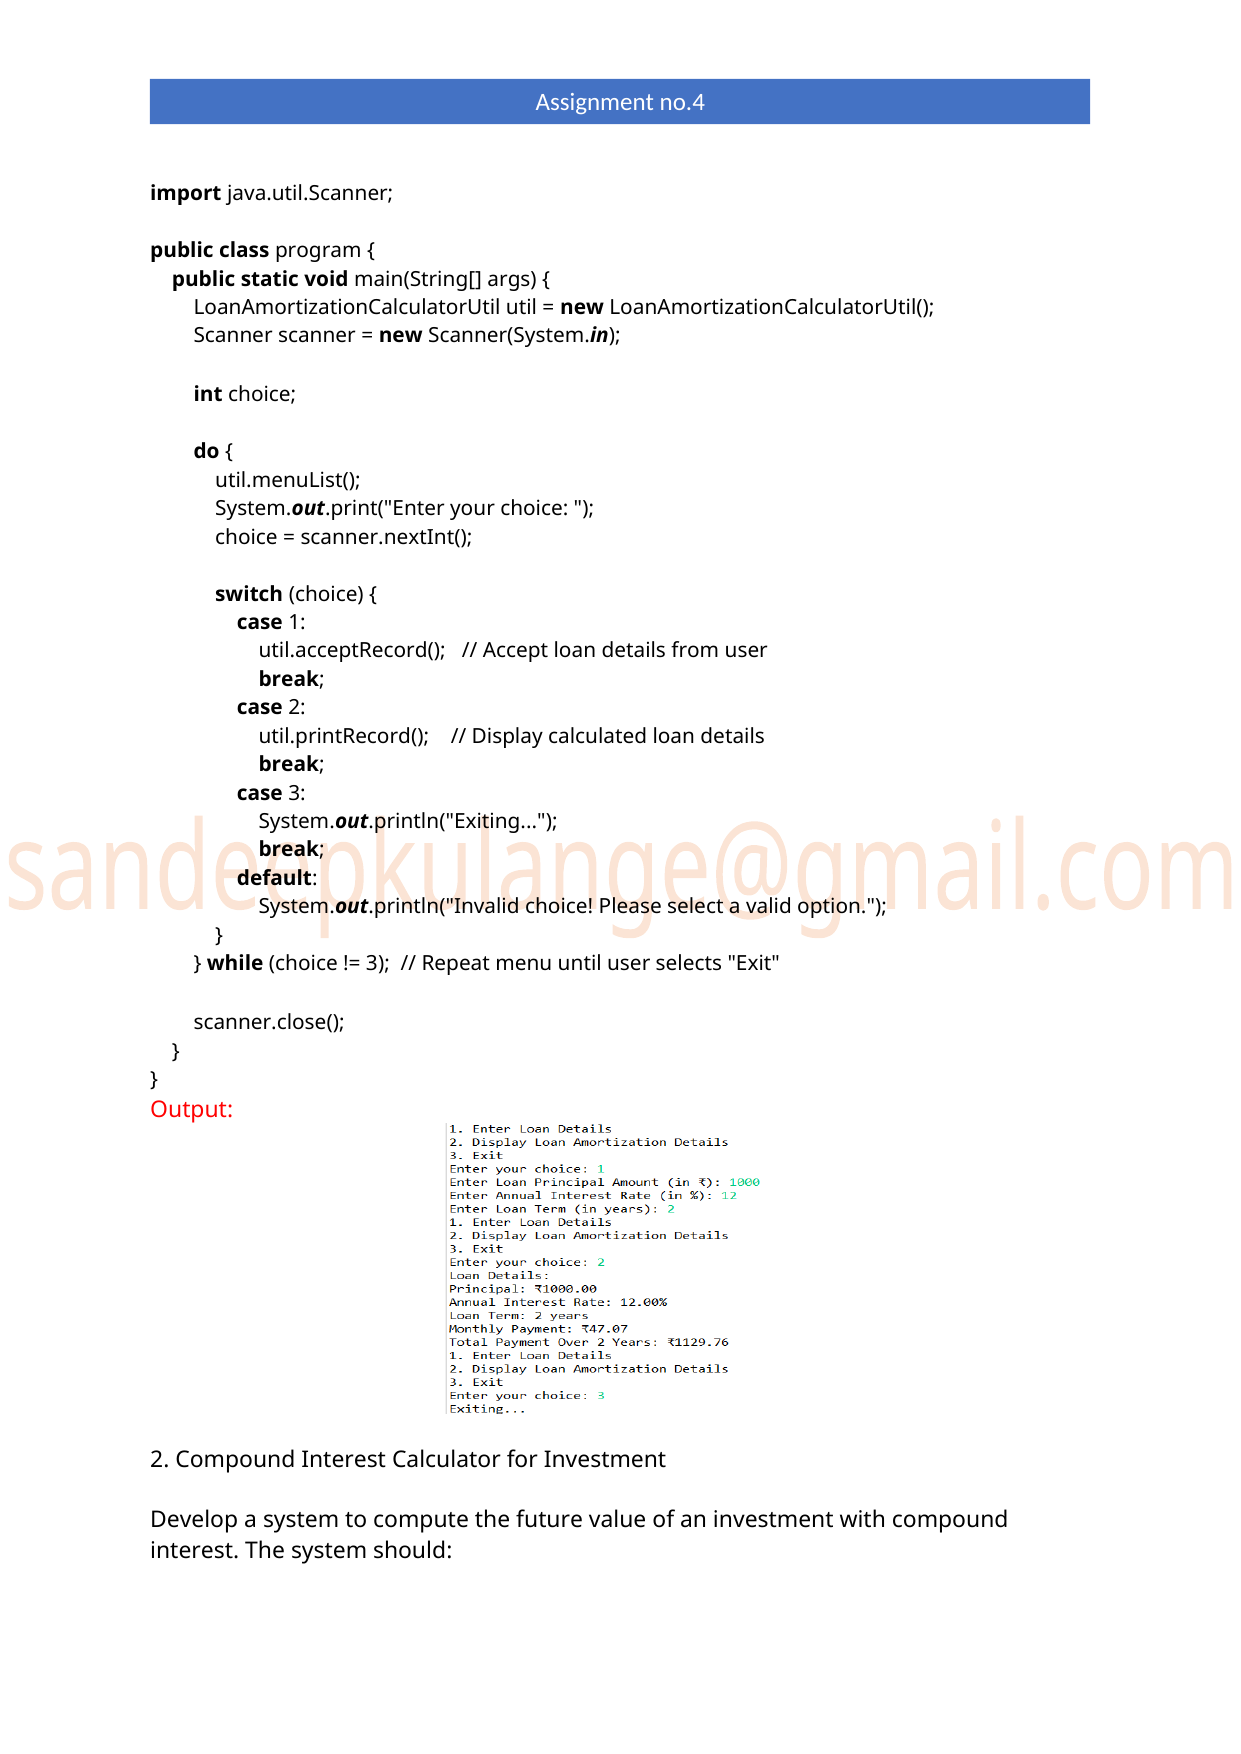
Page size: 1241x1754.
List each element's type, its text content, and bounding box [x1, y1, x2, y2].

text } [150, 920, 1090, 948]
text case 3: [150, 778, 1090, 806]
text Output: [150, 1093, 1090, 1124]
text LoanAmortizationCalculatorUtil util = new LoanAmortizationCalculatorUtil(); [150, 292, 1090, 321]
text util.menuList(); [150, 465, 1090, 493]
text util.printRecord(); // Display calculated loan details [150, 721, 1090, 749]
text break; [150, 834, 1090, 863]
text Develop a system to compute the future value of an investment with compound interest. The system should: [150, 1503, 1090, 1566]
text public class program { [150, 235, 1090, 264]
text switch (choice) { [150, 579, 1090, 607]
text public static void main(String[] args) { [150, 264, 1090, 292]
text case 1: [150, 607, 1090, 636]
text Scanner scanner = new Scanner(System.in); [150, 321, 1090, 349]
text } while (choice != 3); // Repeat menu until user selects "Exit" [150, 948, 1090, 977]
text } [150, 1036, 1090, 1064]
text System.out.print("Enter your choice: "); [150, 493, 1090, 522]
picture [445, 1123, 795, 1414]
text import java.util.Scanner; [150, 178, 1090, 207]
text default: [150, 863, 1090, 891]
text scanner.close(); [150, 1007, 1090, 1036]
text 2. Compound Interest Calculator for Investment [150, 1443, 1090, 1474]
text choice = scanner.nextInt(); [150, 522, 1090, 550]
text break; [150, 749, 1090, 778]
text int choice; [150, 379, 1090, 408]
text System.out.println("Exiting..."); [150, 806, 1090, 834]
text } [150, 1064, 1090, 1093]
text do { [150, 436, 1090, 465]
text System.out.println("Invalid choice! Please select a valid option."); [150, 891, 1090, 920]
text util.acceptRecord(); // Accept loan details from user [150, 636, 1090, 664]
text case 2: [150, 692, 1090, 721]
text break; [150, 664, 1090, 692]
